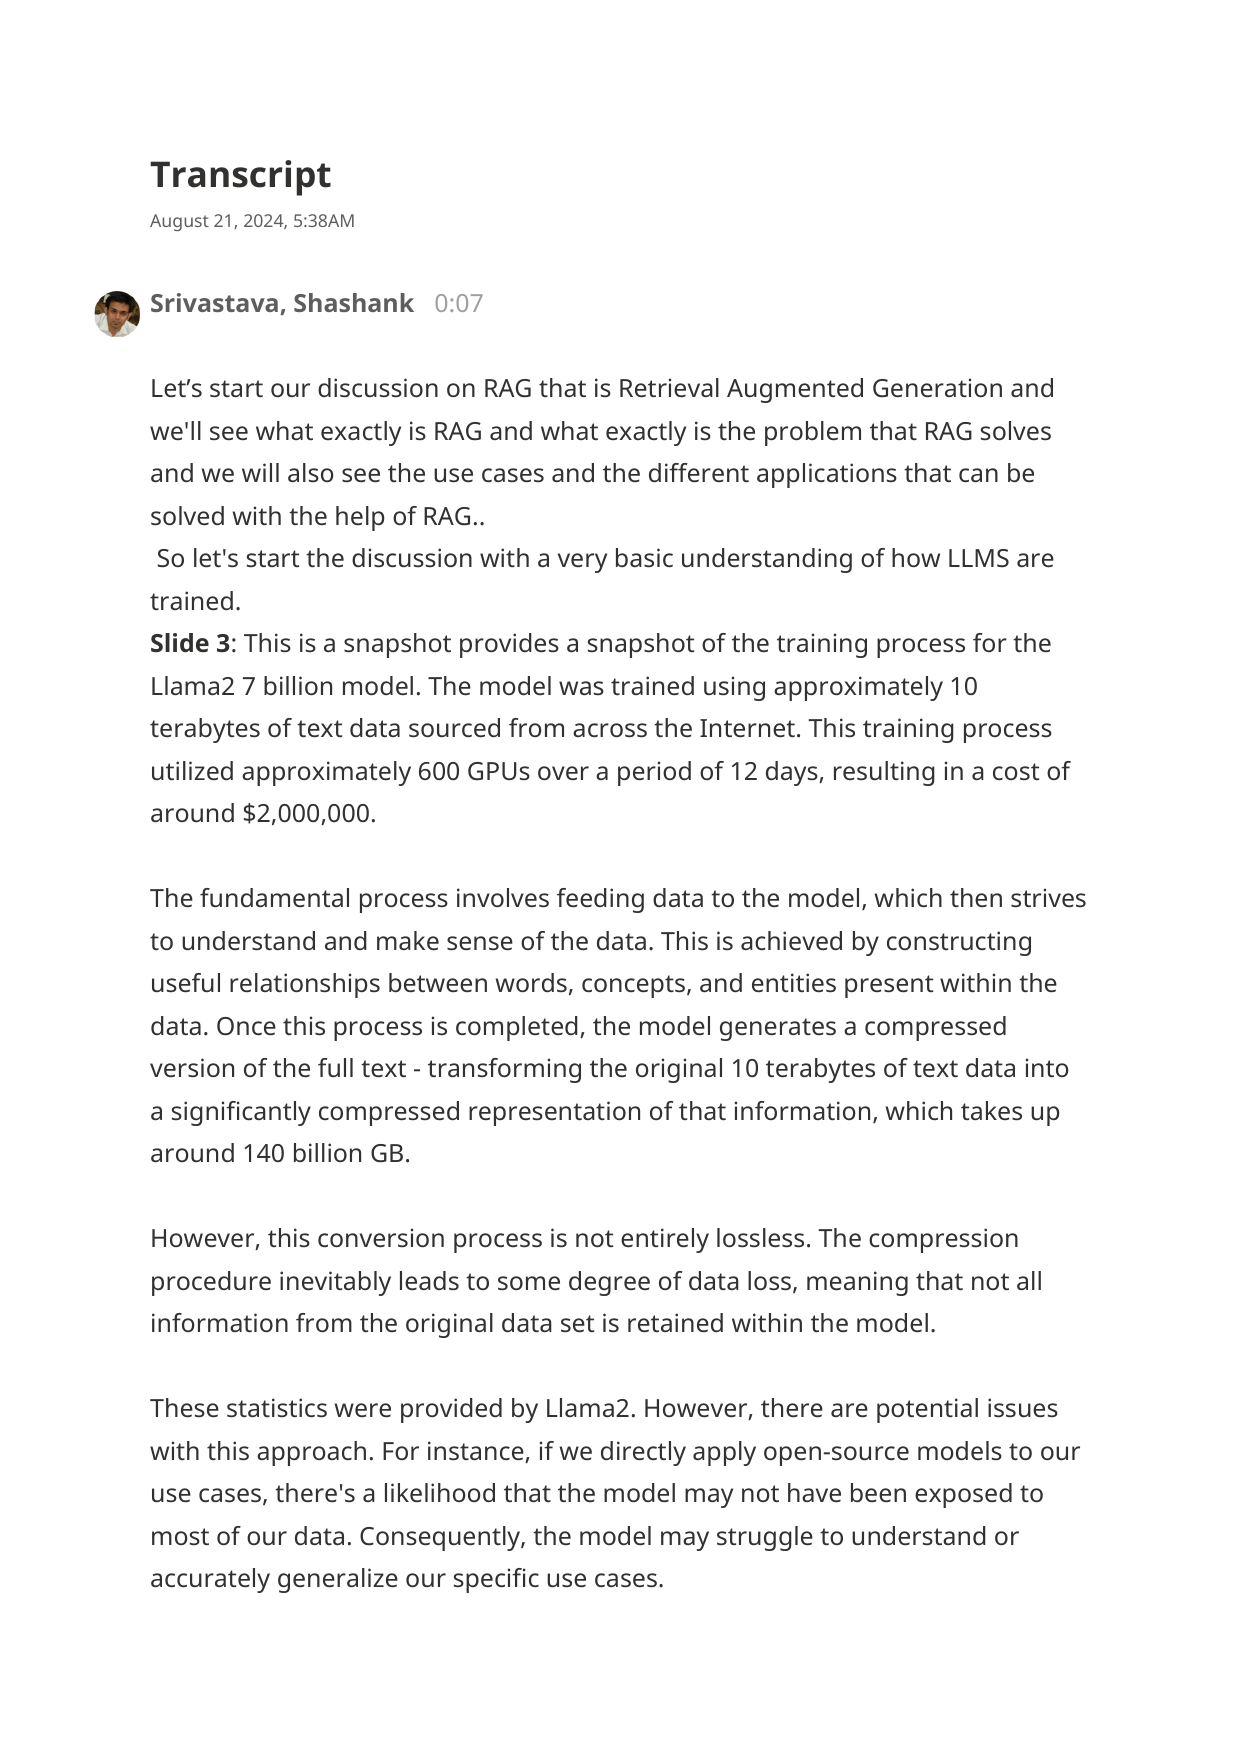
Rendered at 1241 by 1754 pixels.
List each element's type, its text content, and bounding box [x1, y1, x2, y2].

text Transcript [150, 150, 1090, 198]
picture [94, 291, 140, 337]
text August 21, 2024, 5:38AM [150, 209, 1090, 233]
text Srivastava, Shashank 0:07 Let’s start our discussion on RAG that is Retrieval Augmented Generation and we'll see what exactly is RAG and what exactly is the problem that RAG solves and we will also see the use cases and the different applications that can be solved with the help of RAG.. So let's start the discussion with a very basic understanding of how LLMS are trained. Slide 3: This is a snapshot provides a snapshot of the training process for the Llama2 7 billion model. The model was trained using approximately 10 terabytes of text data sourced from across the Internet. This training process utilized approximately 600 GPUs over a period of 12 days, resulting in a cost of around $2,000,000. The fundamental process involves feeding data to the model, which then strives to understand and make sense of the data. This is achieved by constructing useful relationships between words, concepts, and entities present within the data. Once this process is completed, the model generates a compressed version of the full text - transforming the original 10 terabytes of text data into a significantly compressed representation of that information, which takes up around 140 billion GB. However, this conversion process is not entirely lossless. The compression procedure inevitably leads to some degree of data loss, meaning that not all information from the original data set is retained within the model. These statistics were provided by Llama2. However, there are potential issues with this approach. For instance, if we directly apply open-source models to our use cases, there's a likelihood that the model may not have been exposed to most of our data. Consequently, the model may struggle to understand or accurately generalize our specific use cases. [150, 243, 1090, 1595]
